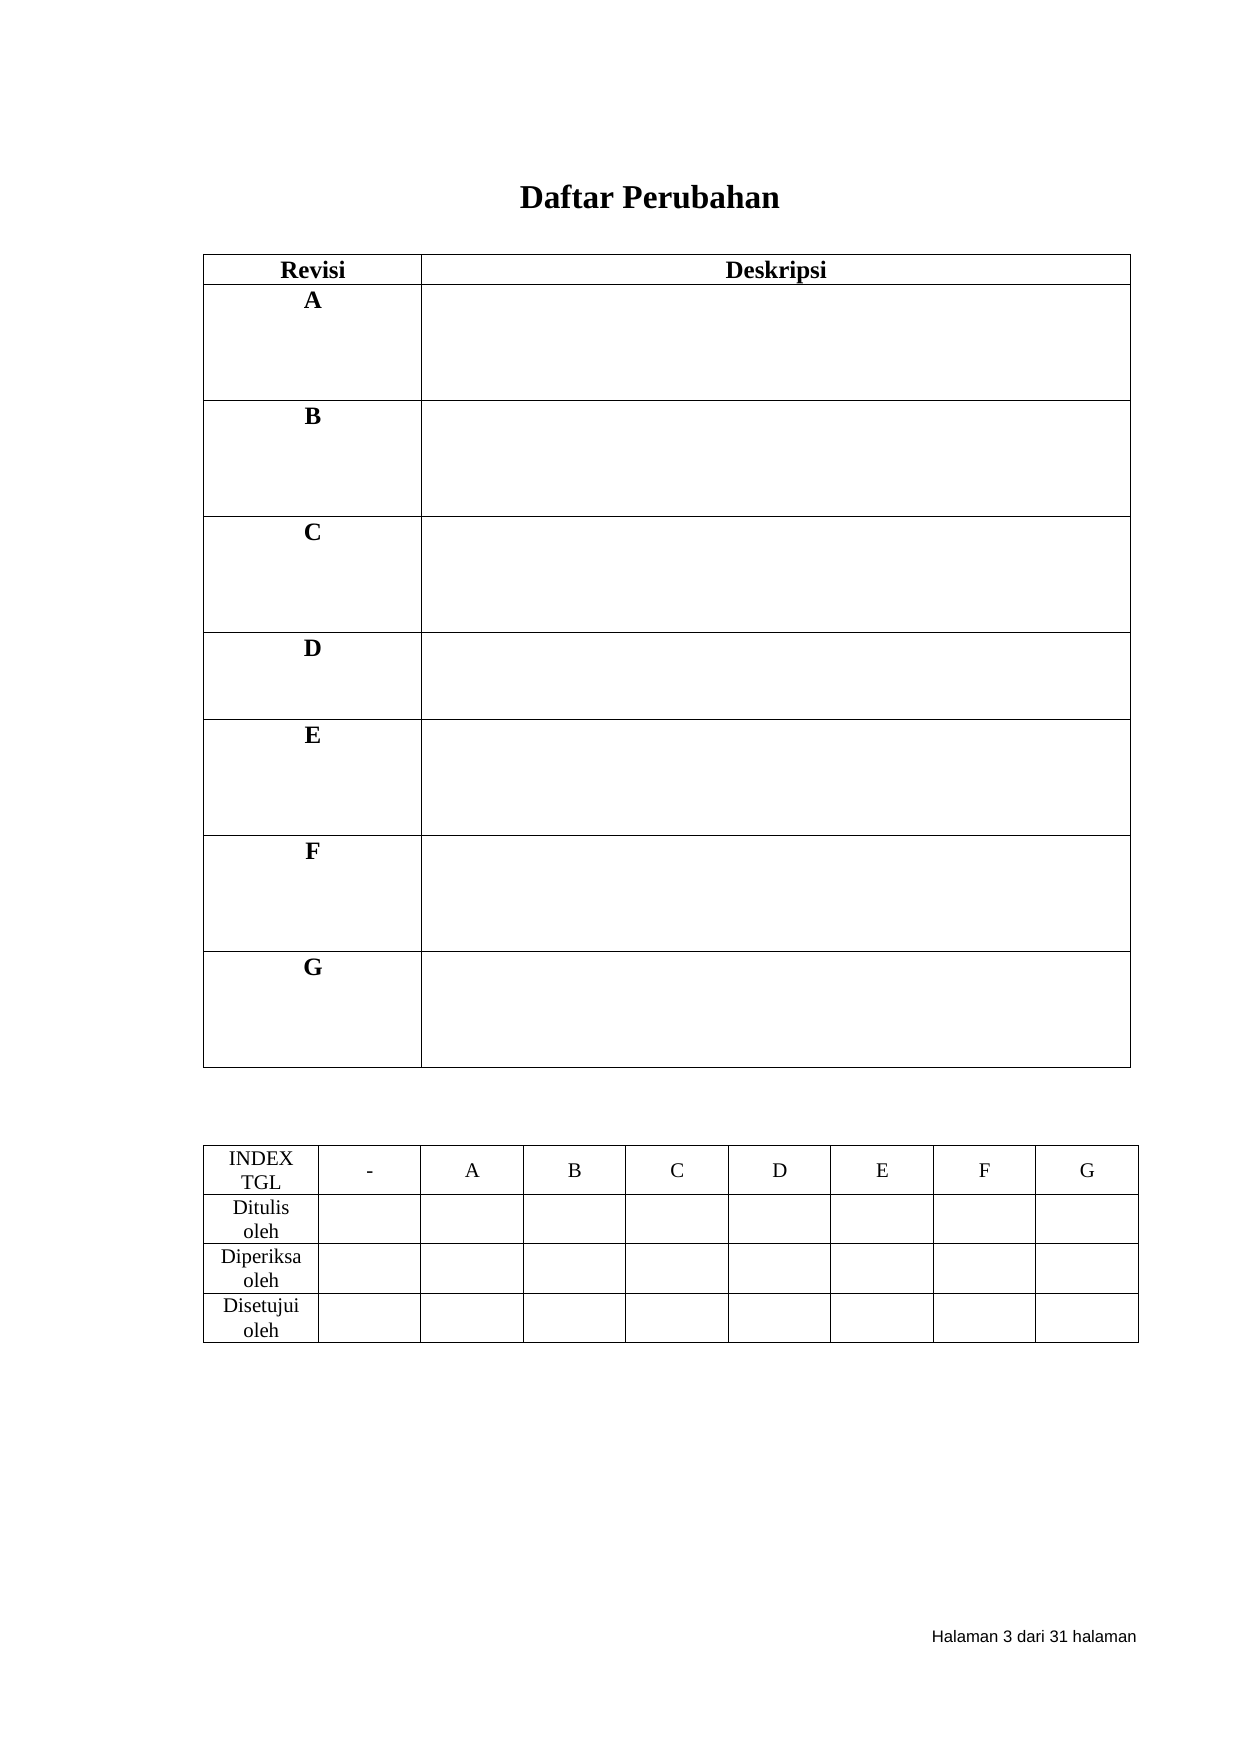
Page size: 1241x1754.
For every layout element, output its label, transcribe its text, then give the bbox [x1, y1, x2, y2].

table_cell Diperiksa oleh [204, 1244, 318, 1292]
table_header E [831, 1146, 933, 1194]
table_cell [729, 1195, 830, 1243]
title Daftar Perubahan [177, 177, 1122, 216]
table_cell [524, 1244, 625, 1292]
table_cell [319, 1195, 420, 1243]
table_cell [1036, 1244, 1138, 1292]
table_cell D [204, 633, 421, 719]
table_cell [934, 1244, 1035, 1292]
table_header - [319, 1146, 420, 1194]
table_header F [934, 1146, 1035, 1194]
table_header Revisi [204, 255, 421, 284]
table_cell [729, 1294, 830, 1342]
table_cell [831, 1244, 933, 1292]
table_cell B [204, 401, 421, 516]
table_cell [422, 401, 1130, 516]
table_cell [934, 1195, 1035, 1243]
table_cell [319, 1294, 420, 1342]
table_header INDEX TGL [204, 1146, 318, 1194]
table_cell [1036, 1195, 1138, 1243]
table_header A [421, 1146, 523, 1194]
table_cell [831, 1294, 933, 1342]
table_cell [422, 720, 1130, 835]
table_header G [1036, 1146, 1138, 1194]
table_cell [421, 1195, 523, 1243]
table_cell [524, 1294, 625, 1342]
table_cell A [204, 285, 421, 400]
table_cell [422, 517, 1130, 632]
table_cell [729, 1244, 830, 1292]
table_cell [319, 1244, 420, 1292]
table_cell [1036, 1294, 1138, 1342]
table_cell C [204, 517, 421, 632]
table_cell Ditulis oleh [204, 1195, 318, 1243]
table_header D [729, 1146, 830, 1194]
table_cell [524, 1195, 625, 1243]
table_cell [422, 285, 1130, 400]
table_cell [422, 633, 1130, 719]
table_cell G [204, 952, 421, 1067]
table_cell [422, 952, 1130, 1067]
table_cell E [204, 720, 421, 835]
table_cell Disetujui oleh [204, 1294, 318, 1342]
table_cell [422, 836, 1130, 951]
table_cell [421, 1244, 523, 1292]
table_cell [626, 1195, 728, 1243]
table_header C [626, 1146, 728, 1194]
table_cell [421, 1294, 523, 1342]
table_cell F [204, 836, 421, 951]
table_cell [934, 1294, 1035, 1342]
table_cell [831, 1195, 933, 1243]
table_cell [626, 1244, 728, 1292]
table_header B [524, 1146, 625, 1194]
table_cell [626, 1294, 728, 1342]
table_header Deskripsi [422, 255, 1130, 284]
